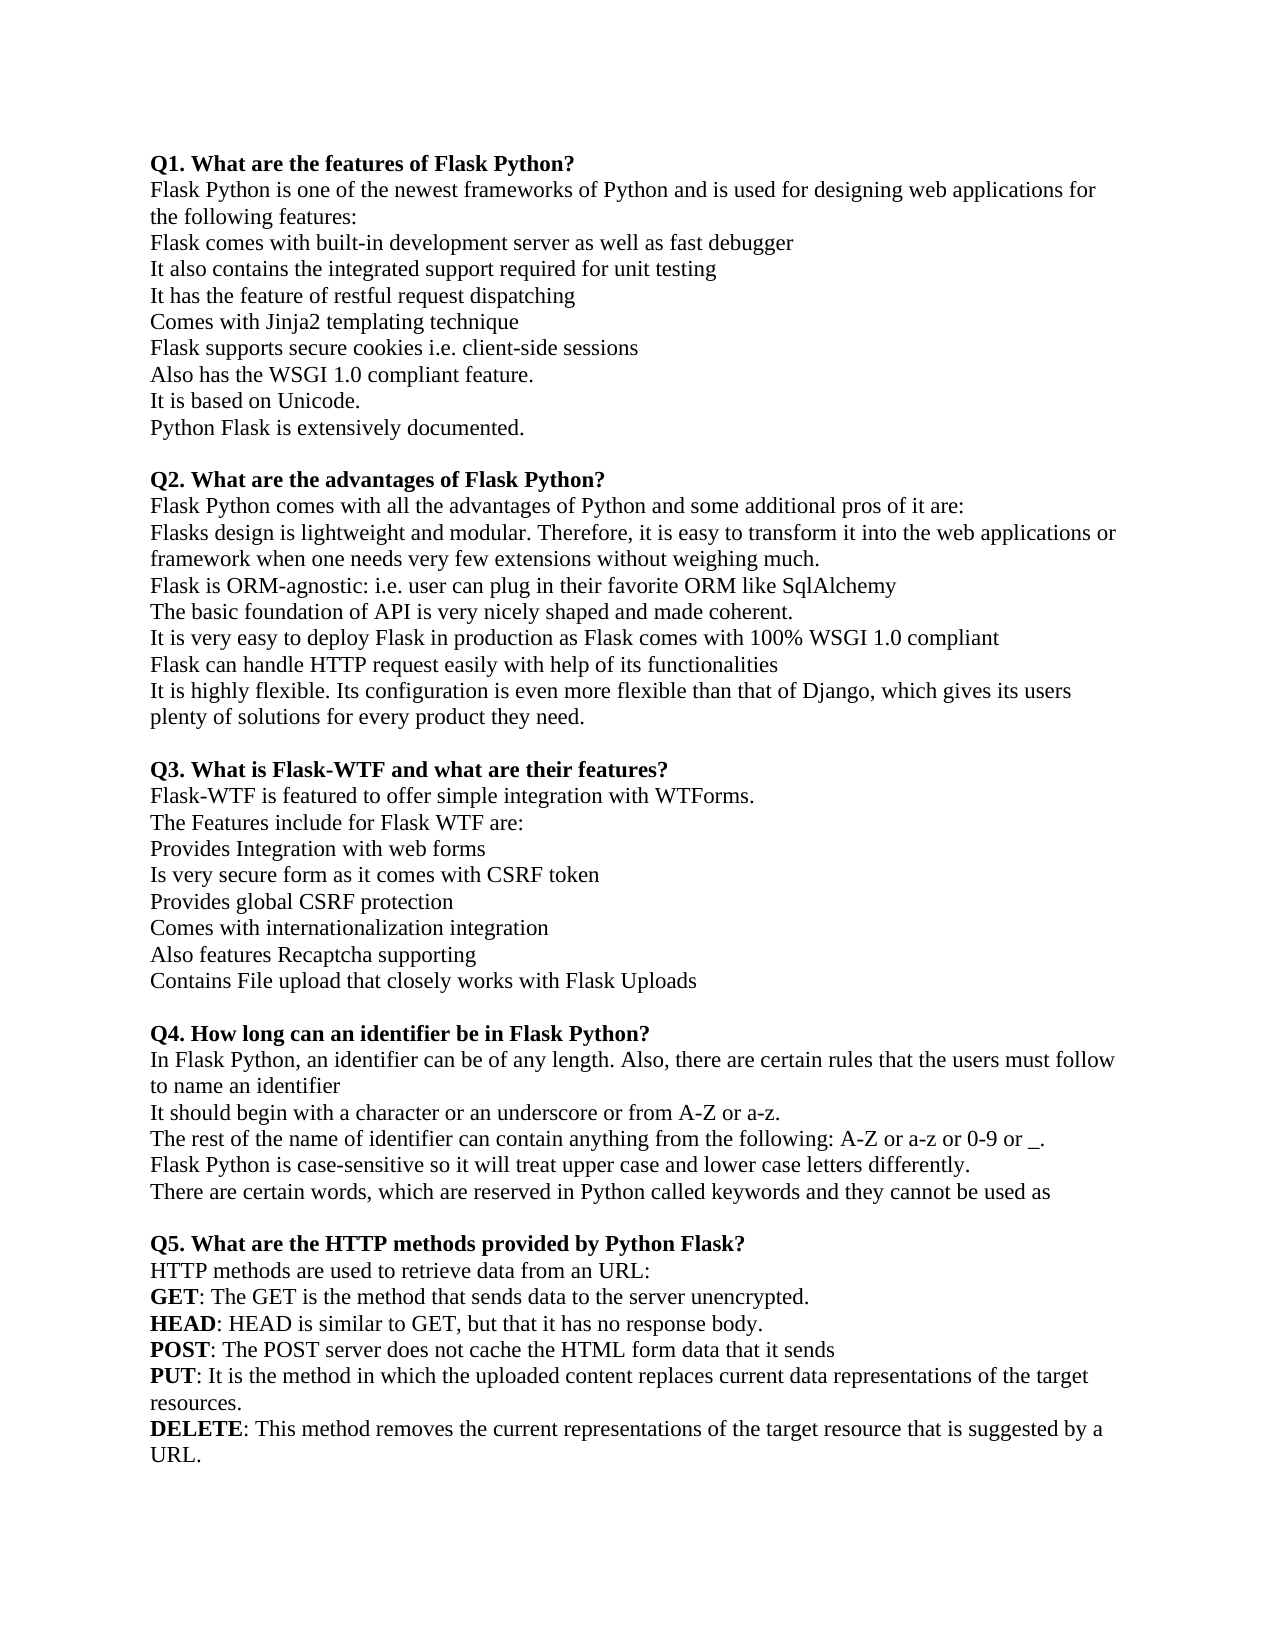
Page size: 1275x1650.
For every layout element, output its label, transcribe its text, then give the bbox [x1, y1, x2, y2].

text Comes with internationalization integration [150, 914, 1125, 941]
text Flask is ORM-agnostic: i.e. user can plug in their favorite ORM like SqlAlchemy [150, 572, 1125, 598]
text Flask can handle HTTP request easily with help of its functionalities [150, 651, 1125, 677]
text It also contains the integrated support required for unit testing [150, 255, 1125, 282]
text Q3. What is Flask-WTF and what are their features? [150, 756, 1125, 782]
text DELETE: This method removes the current representations of the target resource that is suggested by a [150, 1415, 1125, 1441]
text Flasks design is lightweight and modular. Therefore, it is easy to transform it into the web applications or [150, 519, 1125, 545]
text Q1. What are the features of Flask Python? [150, 150, 1125, 176]
text Flask Python comes with all the advantages of Python and some additional pros of it are: [150, 493, 1125, 519]
text Q2. What are the advantages of Flask Python? [150, 466, 1125, 493]
text It is very easy to deploy Flask in production as Flask comes with 100% WSGI 1.0 compliant [150, 624, 1125, 651]
text PUT: It is the method in which the uploaded content replaces current data representations of the target [150, 1362, 1125, 1389]
text Provides Integration with web forms [150, 835, 1125, 862]
text GET: The GET is the method that sends data to the server unencrypted. [150, 1283, 1125, 1309]
text The rest of the name of identifier can contain anything from the following: A-Z or a-z or 0-9 or _. [150, 1125, 1125, 1151]
text Flask-WTF is featured to offer simple integration with WTForms. [150, 782, 1125, 809]
text There are certain words, which are reserved in Python called keywords and they cannot be used as [150, 1178, 1125, 1204]
text resources. [150, 1389, 1125, 1415]
text It has the feature of restful request dispatching [150, 282, 1125, 308]
text Flask comes with built-in development server as well as fast debugger [150, 229, 1125, 255]
text framework when one needs very few extensions without weighing much. [150, 545, 1125, 572]
text Also has the WSGI 1.0 compliant feature. [150, 361, 1125, 387]
text Provides global CSRF protection [150, 888, 1125, 914]
text It should begin with a character or an underscore or from A-Z or a-z. [150, 1099, 1125, 1125]
text Flask Python is one of the newest frameworks of Python and is used for designing web applications for the following features: [150, 176, 1125, 229]
text HEAD: HEAD is similar to GET, but that it has no response body. [150, 1309, 1125, 1336]
text It is highly flexible. Its configuration is even more flexible than that of Django, which gives its users [150, 677, 1125, 703]
text The basic foundation of API is very nicely shaped and made coherent. [150, 598, 1125, 624]
text plenty of solutions for every product they need. [150, 703, 1125, 730]
text In Flask Python, an identifier can be of any length. Also, there are certain rules that the users must follow to name an identifier [150, 1046, 1125, 1099]
text URL. [150, 1441, 1125, 1468]
text POST: The POST server does not cache the HTML form data that it sends [150, 1336, 1125, 1362]
text HTTP methods are used to retrieve data from an URL: [150, 1257, 1125, 1283]
text Is very secure form as it comes with CSRF token [150, 862, 1125, 888]
text Python Flask is extensively documented. [150, 413, 1125, 440]
text Flask Python is case-sensitive so it will treat upper case and lower case letters differently. [150, 1151, 1125, 1178]
text Q5. What are the HTTP methods provided by Python Flask? [150, 1231, 1125, 1257]
text Also features Recaptcha supporting [150, 941, 1125, 967]
text Flask supports secure cookies i.e. client-side sessions [150, 334, 1125, 361]
text Comes with Jinja2 templating technique [150, 308, 1125, 334]
text It is based on Unicode. [150, 387, 1125, 413]
text Contains File upload that closely works with Flask Uploads [150, 967, 1125, 993]
text The Features include for Flask WTF are: [150, 809, 1125, 835]
text Q4. How long can an identifier be in Flask Python? [150, 1020, 1125, 1046]
